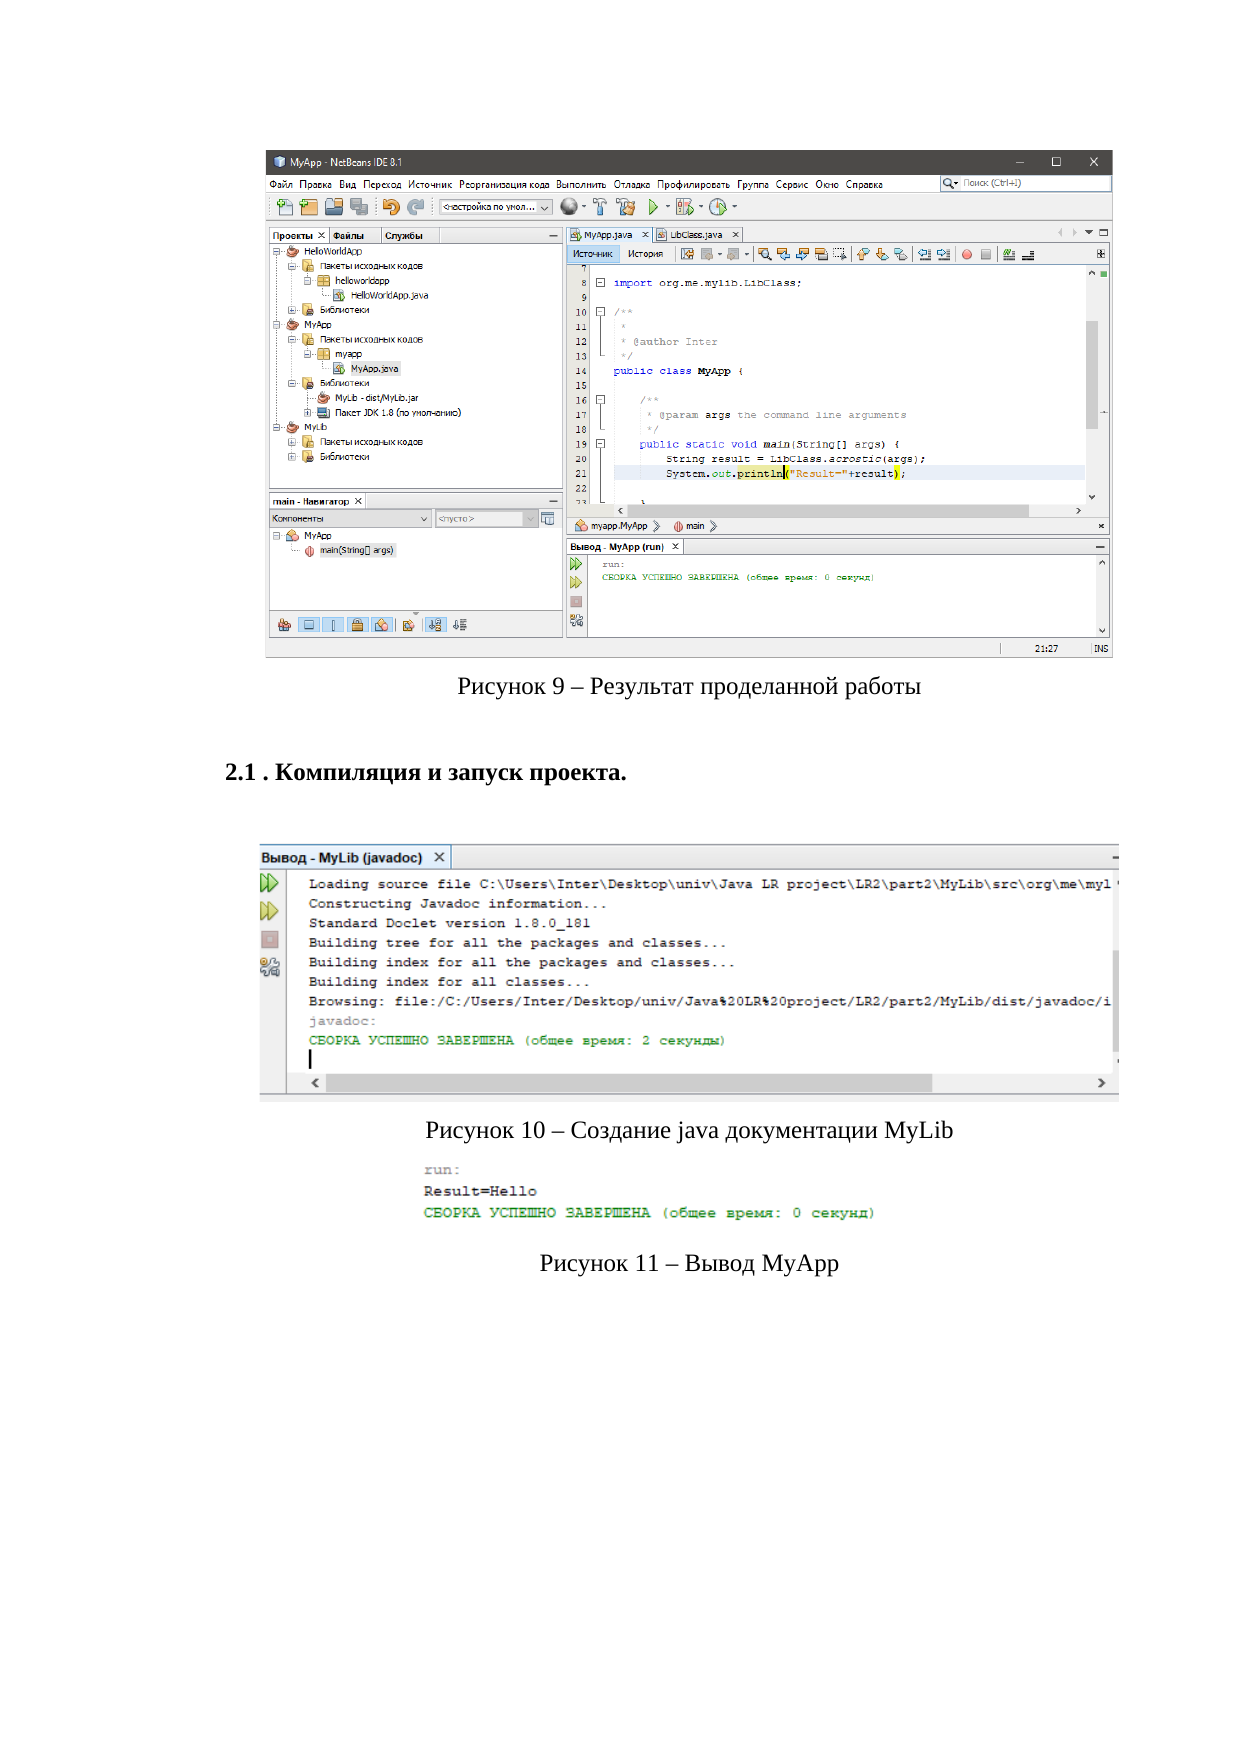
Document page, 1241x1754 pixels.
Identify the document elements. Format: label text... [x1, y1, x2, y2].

list . Компиляция и запуск проекта. [225, 757, 1153, 786]
list Рисунок 11 – Вывод MyApp [225, 1248, 1153, 1277]
picture [409, 1158, 969, 1235]
picture [265, 150, 1113, 658]
list Рисунок 10 – Создание java документации MyLib [225, 1115, 1153, 1144]
list Рисунок 9 – Результат проделанной работы [225, 671, 1153, 700]
picture [259, 843, 1119, 1102]
